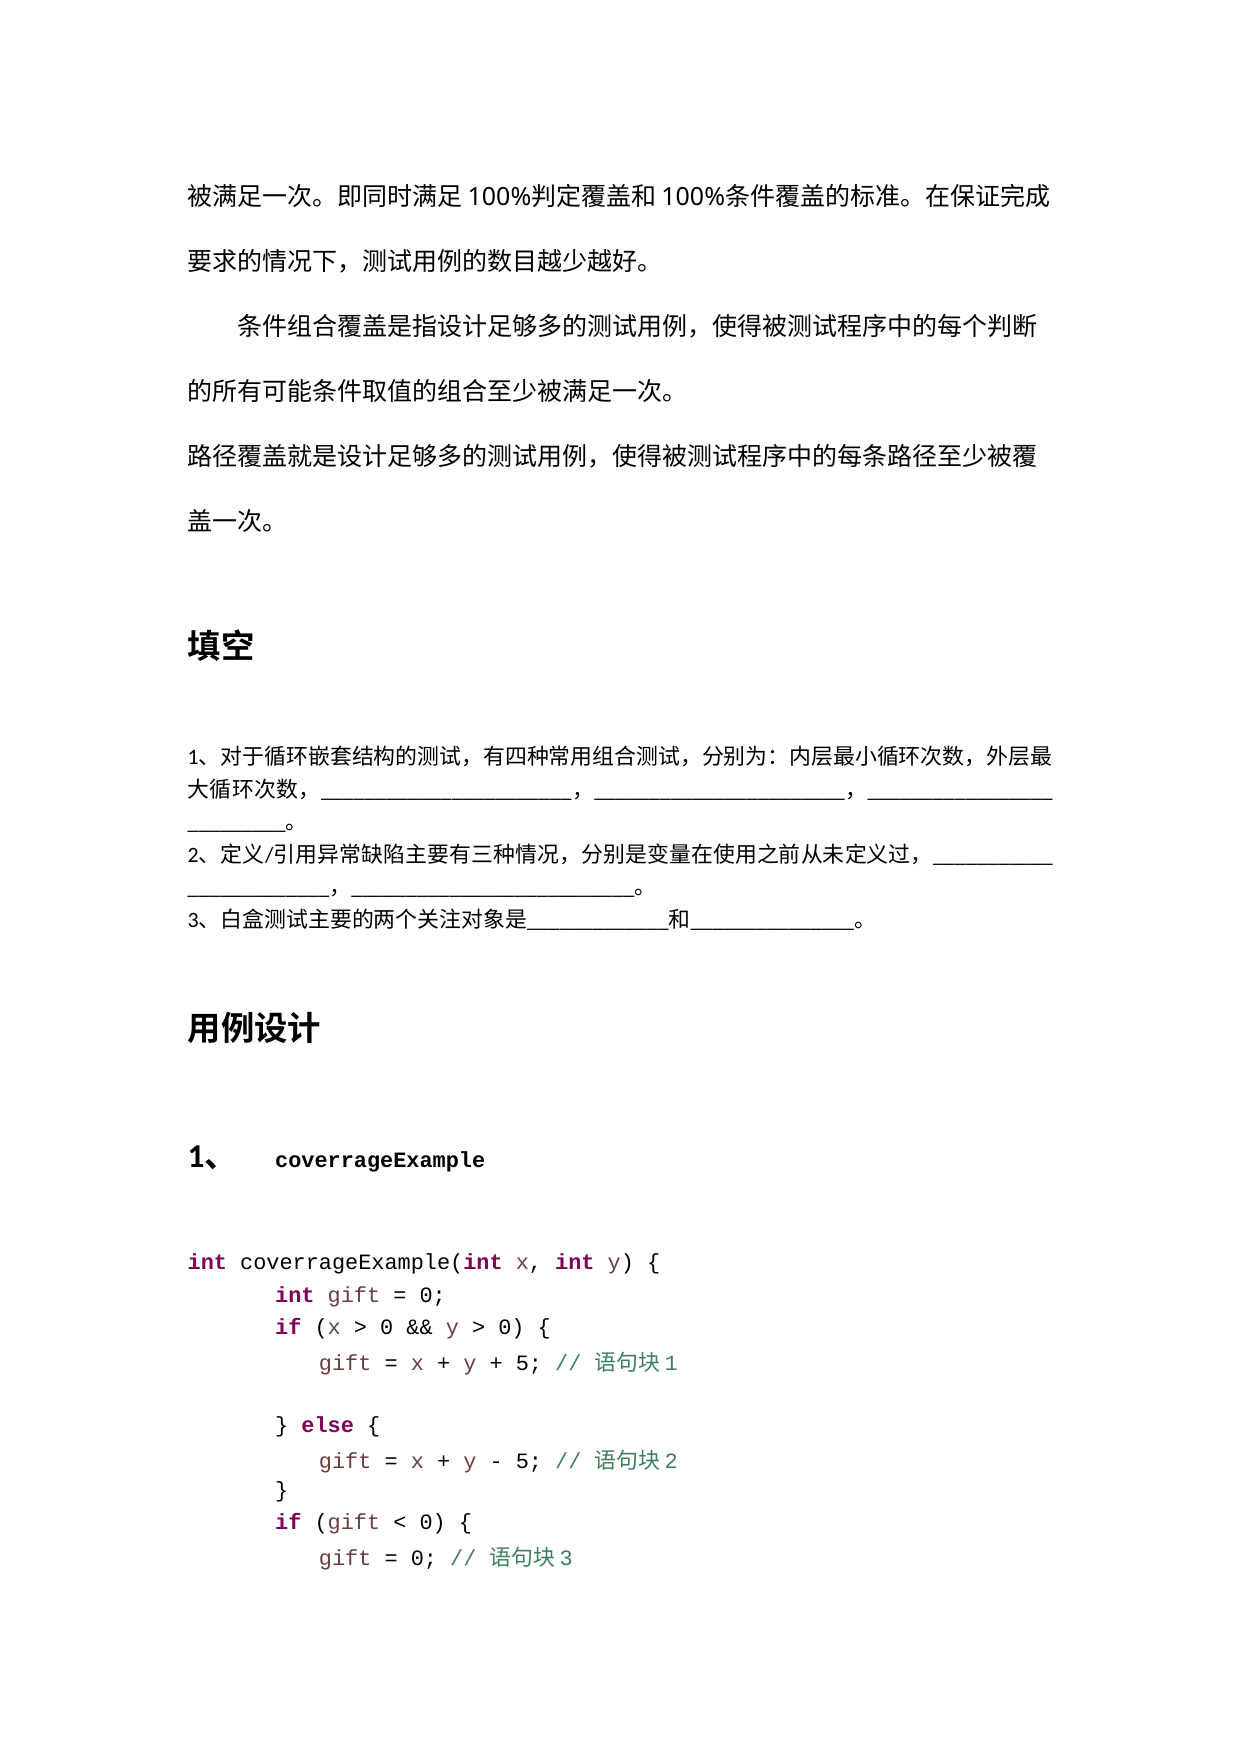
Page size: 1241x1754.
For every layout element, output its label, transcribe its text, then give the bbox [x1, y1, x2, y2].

text gift = 0; // 语句块3 [187, 1540, 1053, 1573]
text if (gift < 0) { [187, 1508, 1053, 1540]
subtitle 用例设计 [187, 993, 1053, 1058]
text 路径覆盖就是设计足够多的测试用例，使得被测试程序中的每条路径至少被覆盖一次。 [187, 422, 1053, 552]
text 3、白盒测试主要的两个关注对象是_____________和_______________。 [187, 901, 1053, 934]
text 条件组合覆盖是指设计足够多的测试用例，使得被测试程序中的每个判断的所有可能条件取值的组合至少被满足一次。 [187, 292, 1053, 422]
text int gift = 0; [187, 1280, 1053, 1313]
text } else { [187, 1410, 1053, 1443]
subtitle 填空 [187, 612, 1053, 677]
text int coverrageExample(int x, int y) { [187, 1248, 1053, 1280]
text 1、对于循环嵌套结构的测试，有四种常用组合测试，分别为：内层最小循环次数，外层最大循环次数，_______________________，_______________________，__________________________。 [187, 739, 1053, 836]
text if (x > 0 && y > 0) { [187, 1313, 1053, 1345]
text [187, 162, 1053, 292]
text } [187, 1475, 1053, 1508]
text 2、定义/引用异常缺陷主要有三种情况，分别是变量在使用之前从未定义过，________________________，__________________________。 [187, 836, 1053, 901]
text gift = x + y + 5; // 语句块1 [187, 1345, 1053, 1378]
subtitle 1、 coverrageExample [187, 1121, 1053, 1186]
text gift = x + y - 5; // 语句块2 [187, 1443, 1053, 1475]
